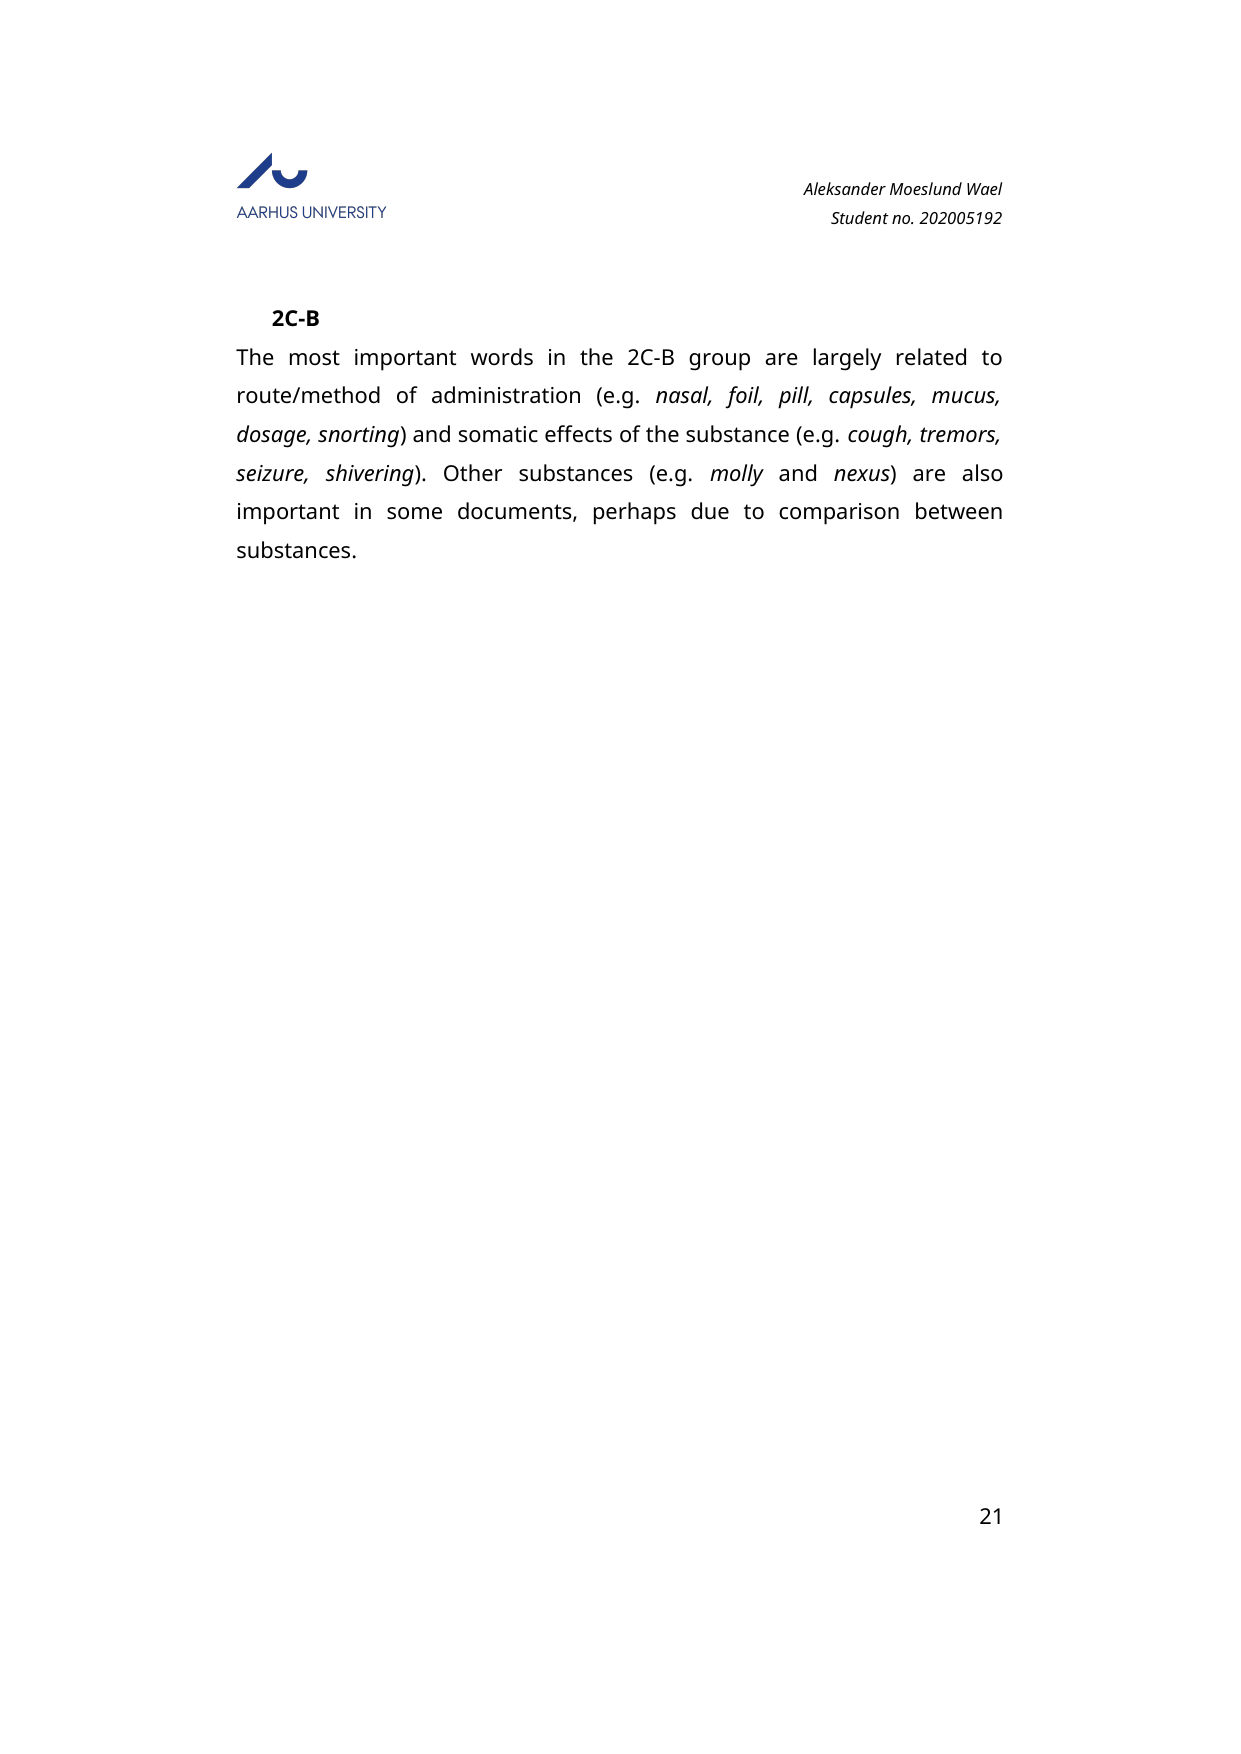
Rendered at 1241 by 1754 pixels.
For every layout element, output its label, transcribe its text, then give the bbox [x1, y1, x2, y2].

subtitle 2C-B [236, 303, 1004, 333]
text The most important words in the 2C-B group are largely related to route/method of administration (e.g. nasal, foil, pill, capsules, mucus, dosage, snorting) and somatic effects of the substance (e.g. cough, tremors, seizure, shivering). Other substances (e.g. molly and nexus) are also important in some documents, perhaps due to comparison between substances. [236, 342, 1004, 564]
picture [236, 152, 387, 219]
